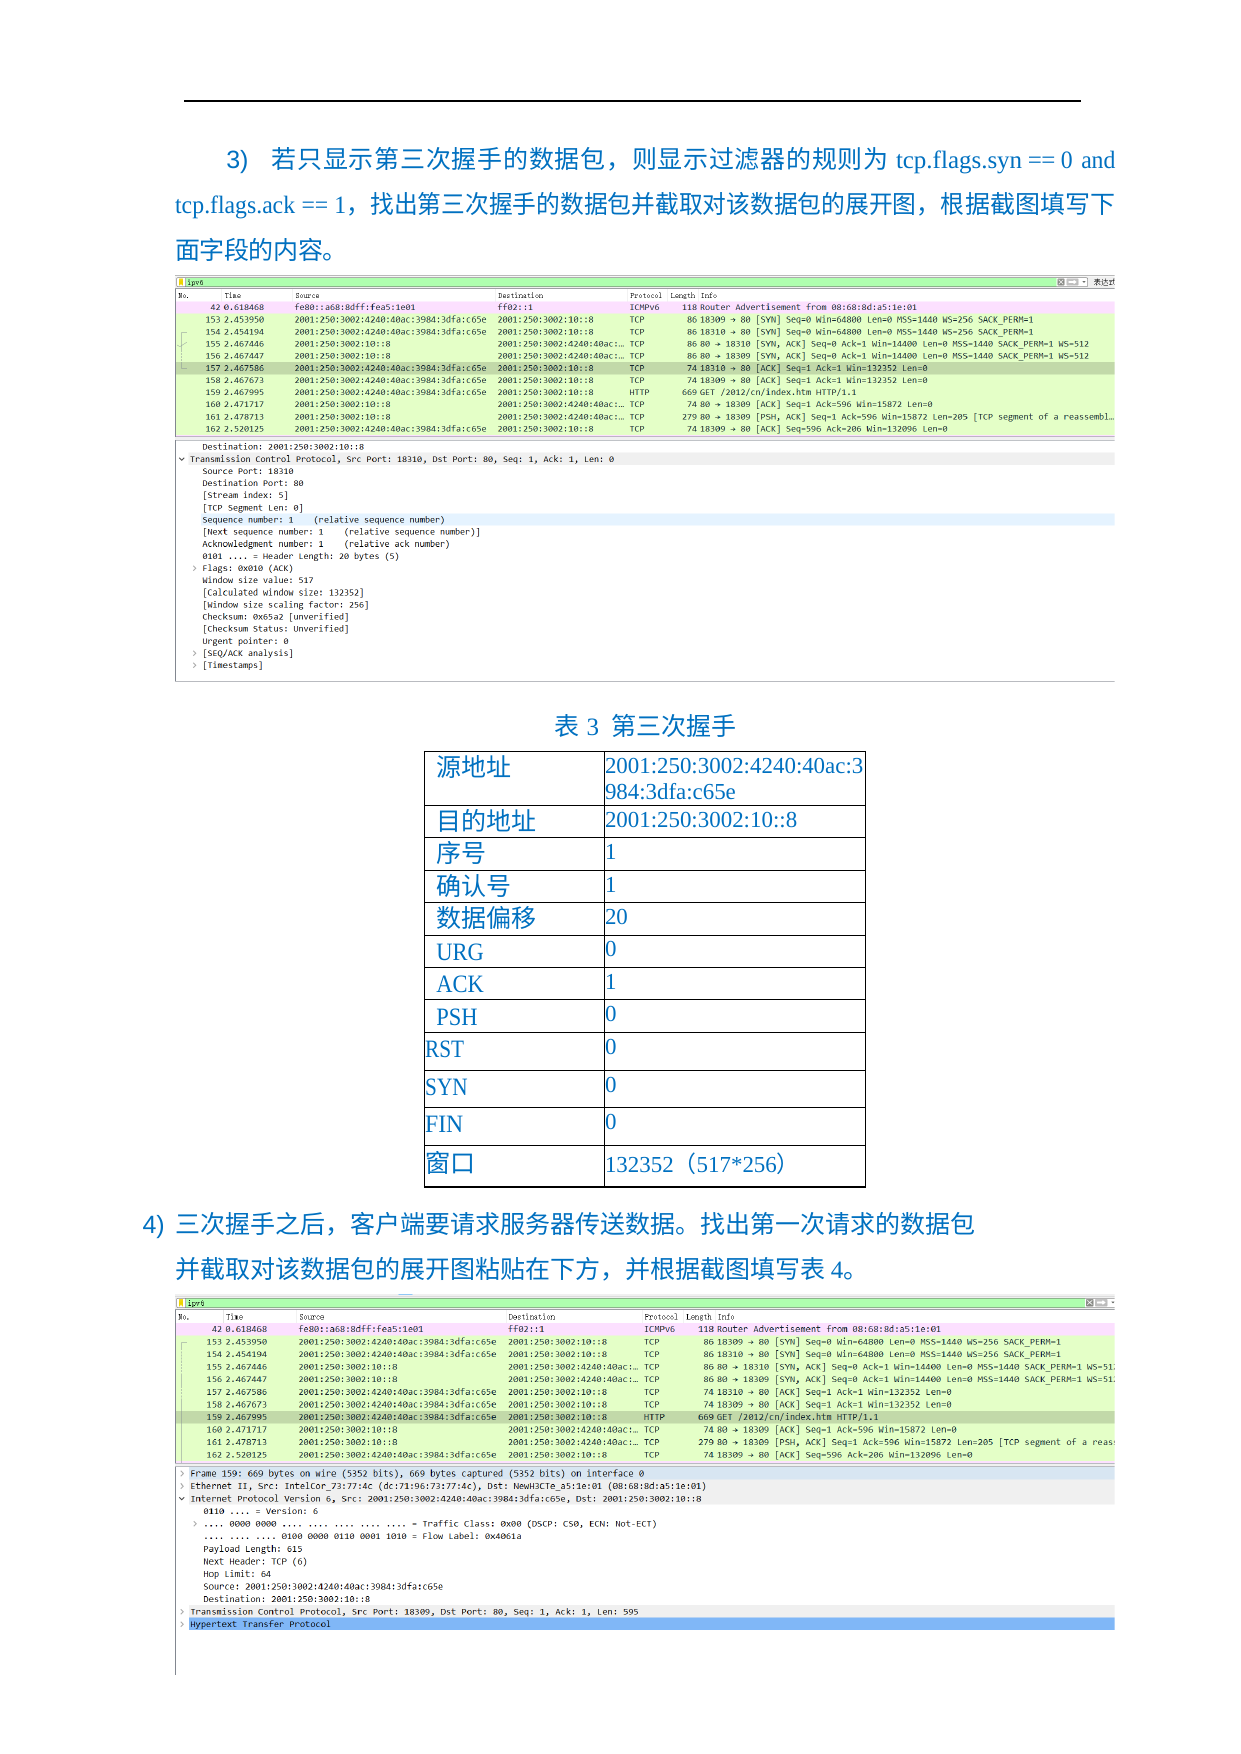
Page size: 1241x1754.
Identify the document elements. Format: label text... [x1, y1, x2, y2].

table_cell 132352（517*256） [605, 1146, 865, 1186]
text 并截取对该数据包的展开图粘贴在下方，并根据截图填写表 4。 [175, 1249, 1115, 1286]
table_cell 0 [605, 1033, 865, 1069]
table_cell FIN [425, 1108, 604, 1145]
table_cell URG [425, 936, 604, 967]
table_header 2001:250:3002:4240:40ac:3984:3dfa:c65e [605, 752, 865, 804]
table_cell 0 [605, 1071, 865, 1107]
table_cell 0 [605, 1000, 865, 1032]
table_cell 20 [605, 903, 865, 934]
table_cell 2001:250:3002:10::8 [605, 806, 865, 837]
table_cell 1 [605, 968, 865, 999]
table_cell RST [425, 1033, 604, 1069]
table_cell PSH [425, 1000, 604, 1032]
list 若只显示第三次握手的数据包，则显示过滤器的规则为 tcp.flags.syn == 0 and tcp.flags.ack == 1，找出第三次握手的数据包并截取对该数据包的展开图，根据截图填写下面字段的内容。 [175, 139, 1115, 266]
table_cell 0 [605, 1108, 865, 1145]
table_cell 1 [605, 871, 865, 902]
table_cell 0 [605, 936, 865, 967]
picture [175, 1294, 1115, 1675]
table_cell 序号 [425, 838, 604, 870]
table_cell 数据偏移 [425, 903, 604, 934]
table_header 源地址 [425, 752, 604, 804]
list 三次握手之后，客户端要请求服务器传送数据。找出第一次请求的数据包 [142, 1204, 1115, 1240]
text 表 3 第三次握手 [175, 708, 1115, 742]
table_cell 确认号 [425, 871, 604, 902]
table_cell ACK [425, 968, 604, 999]
table_cell 目的地址 [425, 806, 604, 837]
table_cell 窗口 [425, 1146, 604, 1186]
picture [175, 275, 1115, 682]
table_cell SYN [425, 1071, 604, 1107]
table_cell 1 [605, 838, 865, 870]
